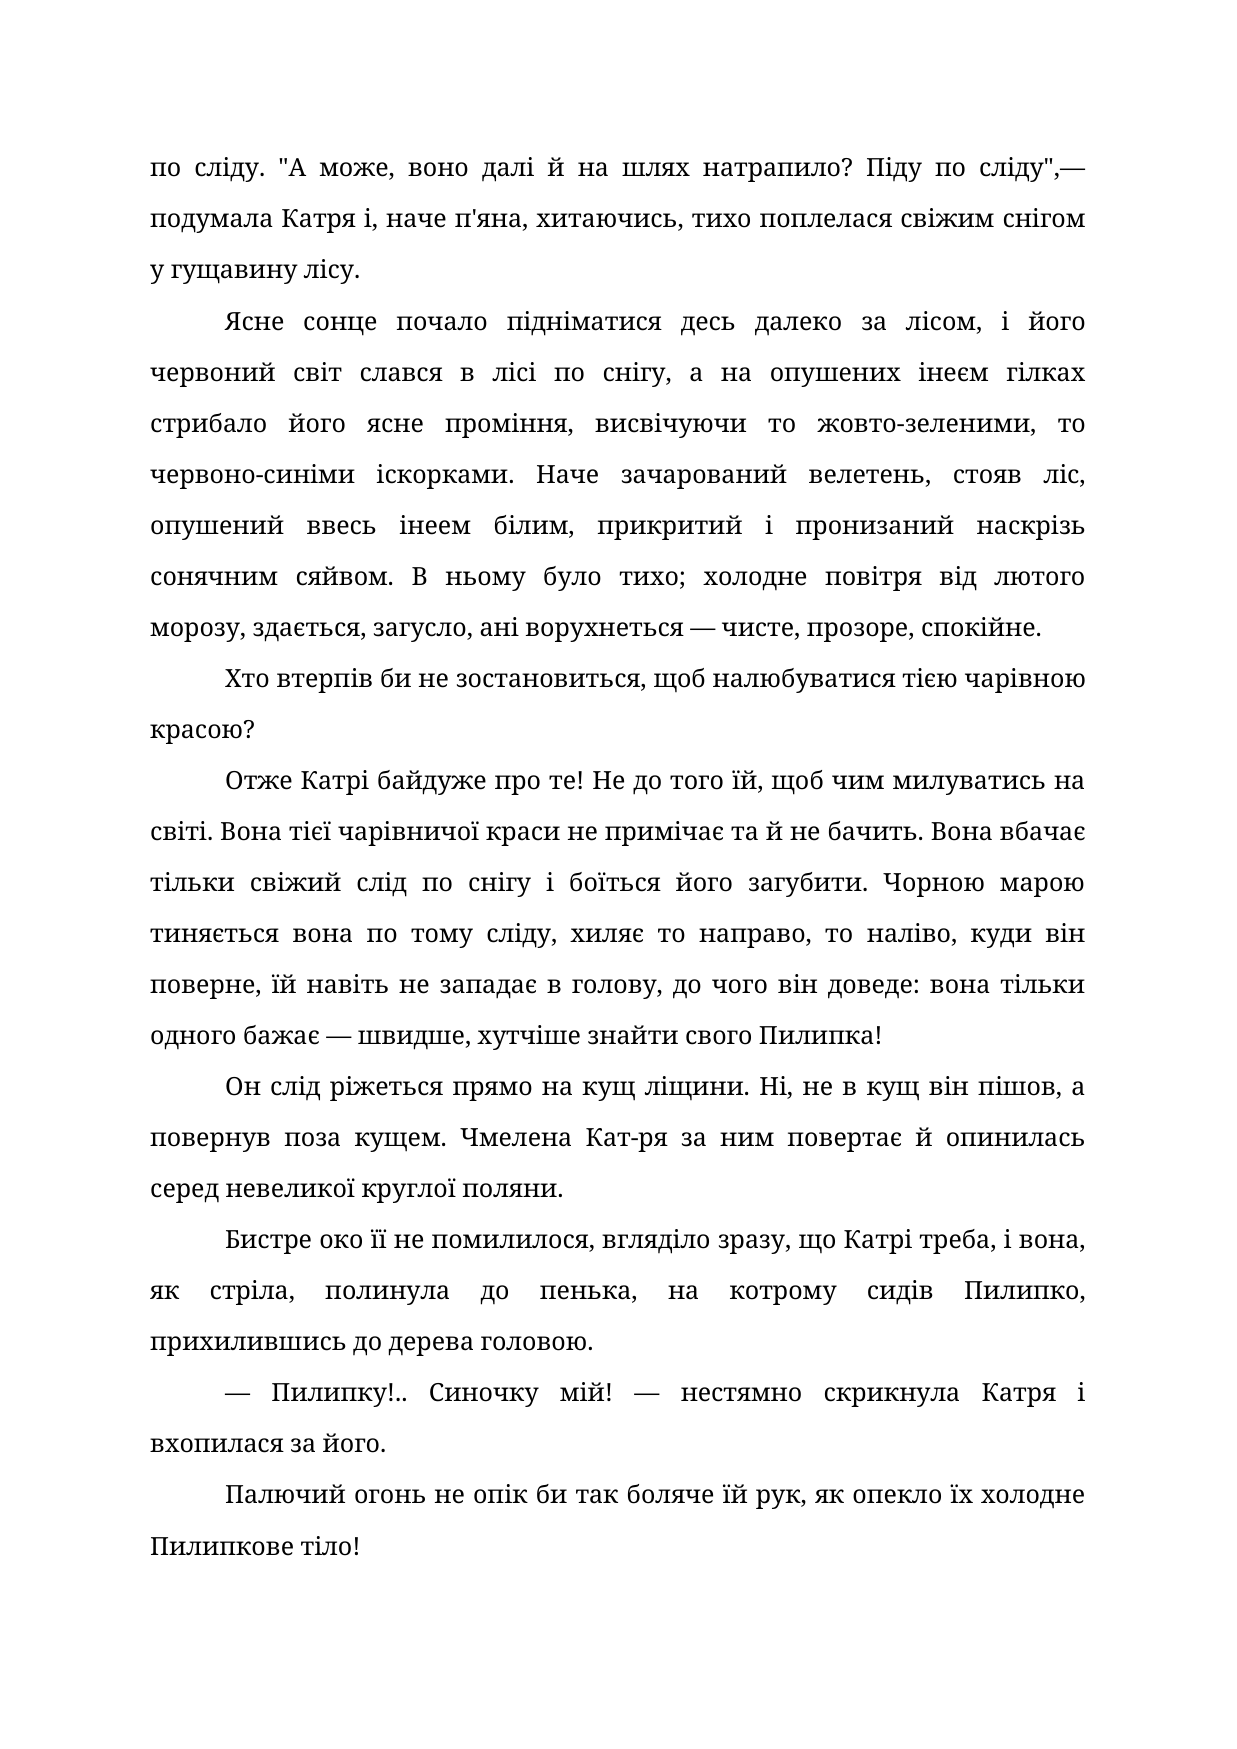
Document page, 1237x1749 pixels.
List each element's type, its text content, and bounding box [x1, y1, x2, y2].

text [150, 150, 1086, 286]
text — Пилипку!.. Синочку мій! — нестямно скрикнула Катря і вхопилася за його. [150, 1375, 1086, 1460]
text Отже Катрі байдуже про те! Не до того їй, щоб чим милуватись на світі. Вона тієї чарівничої краси не примічає та й не бачить. Вона вбачає тільки свіжий слід по снігу і боїться його загубити. Чорною марою тиняється вона по тому сліду, хиляє то направо, то наліво, куди він поверне, їй навіть не западає в голову, до чого він доведе: вона тільки одного бажає — швидше, хутчіше знайти свого Пилипка! [150, 762, 1086, 1052]
text Он слід ріжеться прямо на кущ ліщини. Ні, не в кущ він пішов, а повернув поза кущем. Чмелена Кат-ря за ним повертає й опинилась серед невеликої круглої поляни. [150, 1069, 1086, 1205]
text Ясне сонце почало підніматися десь далеко за лісом, і його червоний світ слався в лісі по снігу, а на опушених інеєм гілках стрибало його ясне проміння, висвічуючи то жовто-зеленими, то червоно-синіми іскорками. Наче зачарований велетень, стояв ліс, опушений ввесь інеем білим, прикритий і пронизаний наскрізь сонячним сяйвом. В ньому було тихо; холодне повітря від лютого морозу, здається, загусло, ані ворухнеться — чисте, прозоре, спокійне. [150, 303, 1086, 643]
text Бистре око її не помилилося, вгляділо зразу, що Катрі треба, і вона, як стріла, полинула до пенька, на котрому сидів Пилипко, прихилившись до дерева головою. [150, 1222, 1086, 1358]
text Хто втерпів би не зостановиться, щоб налюбуватися тією чарівною красою? [150, 660, 1086, 746]
text Палючий огонь не опік би так боляче їй рук, як опекло їх холодне Пилипкове тіло! [150, 1477, 1086, 1562]
